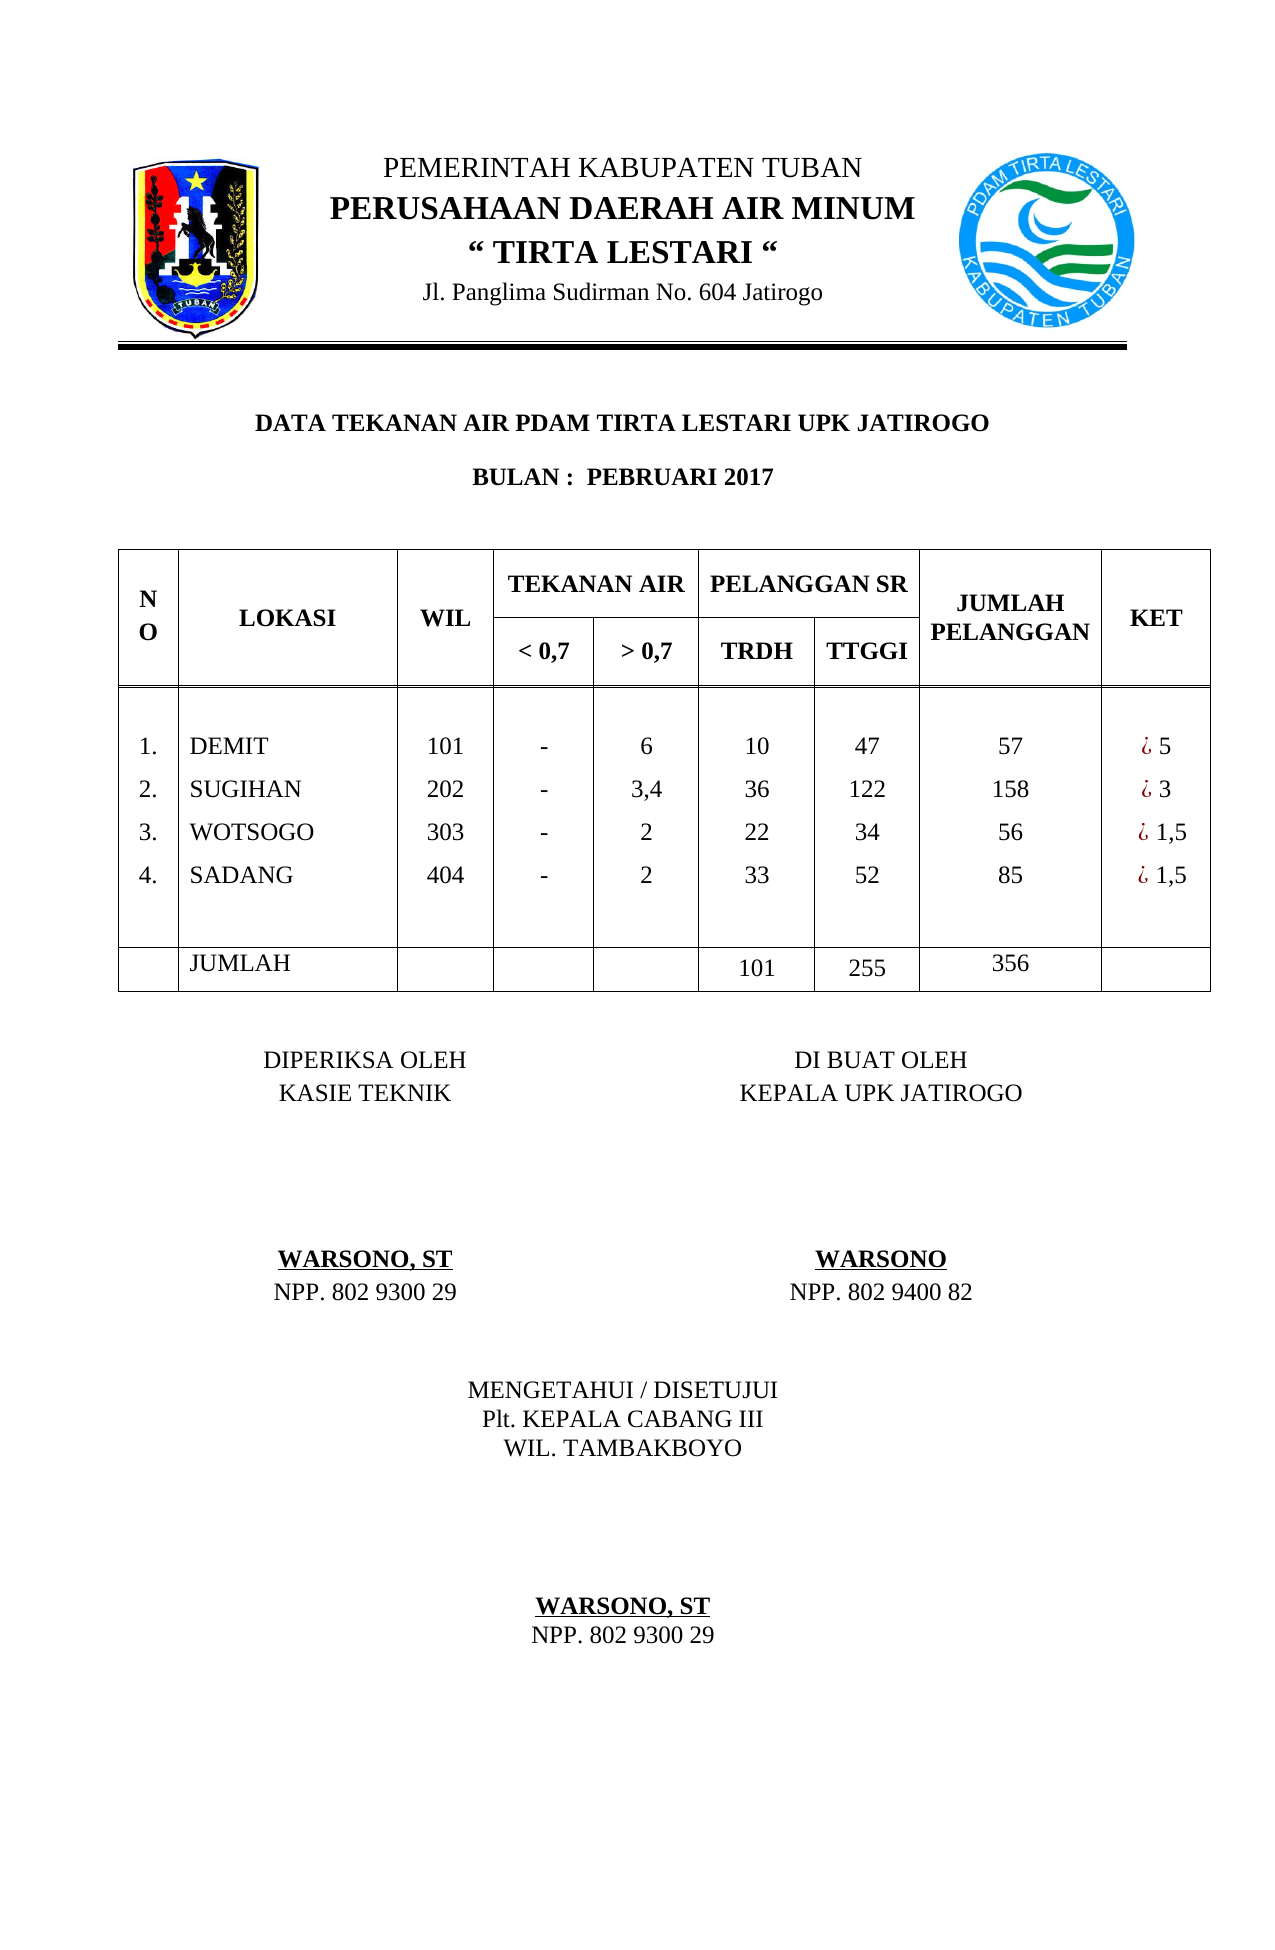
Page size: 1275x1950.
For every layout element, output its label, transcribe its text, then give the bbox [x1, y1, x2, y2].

table_header DI BUAT OLEH KEPALA UPK JATIROGO WARSONO NPP. 802 9400 82 [623, 1046, 1139, 1309]
table_cell 356 [920, 948, 1101, 991]
table_cell - - - - [494, 688, 593, 947]
text MENGETAHUI / DISETUJUI [118, 1375, 1127, 1404]
table_cell TTGGI [815, 618, 919, 685]
table_cell 101 202 303 404 [398, 688, 493, 947]
picture [945, 126, 1150, 356]
table_cell 10 36 22 33 [699, 688, 814, 947]
text Jl. Panglima Sudirman No. 604 Jatirogo [118, 277, 1127, 305]
table_header DIPERIKSA OLEH KASIE TEKNIK WARSONO, ST NPP. 802 9300 29 [107, 1046, 623, 1309]
text BULAN : PEBRUARI 2017 [118, 462, 1127, 491]
table_cell 6 3,4 2 2 [594, 688, 698, 947]
table_cell 47 122 34 52 [815, 688, 919, 947]
table_cell 1. 2. 3. 4. [119, 688, 178, 947]
table_cell JUMLAH [179, 948, 397, 991]
table_cell > 0,7 [594, 618, 698, 685]
text PEMERINTAH KABUPATEN TUBAN [118, 150, 1127, 183]
text WIL. TAMBAKBOYO [118, 1433, 1127, 1462]
text NPP. 802 9300 29 [118, 1620, 1127, 1648]
table_cell 57 158 56 85 [920, 688, 1101, 947]
table_header TEKANAN AIR [494, 550, 698, 617]
picture [129, 183, 263, 188]
picture [945, 271, 1055, 277]
table_header NO [119, 550, 178, 685]
table_cell 101 [699, 948, 814, 991]
table_header JUMLAH PELANGGAN [920, 550, 1101, 685]
table_header WIL [398, 550, 493, 685]
text PERUSAHAAN DAERAH AIR MINUM [118, 188, 1127, 227]
table_cell 5 3 1,5 1,5 [1102, 688, 1210, 947]
picture [129, 227, 263, 233]
table_cell [119, 948, 178, 991]
table_header LOKASI [179, 550, 397, 685]
table_cell DEMIT SUGIHAN WOTSOGO SADANG [179, 688, 397, 947]
picture [129, 271, 263, 277]
picture [129, 305, 263, 340]
table_cell [494, 948, 593, 991]
table_cell < 0,7 [494, 618, 593, 685]
text WARSONO, ST [118, 1591, 1127, 1620]
table_header KET [1102, 550, 1210, 685]
table_header PELANGGAN SR [699, 550, 919, 617]
table_cell [398, 948, 493, 991]
table_cell 255 [815, 948, 919, 991]
table_cell TRDH [699, 618, 814, 685]
table_cell [594, 948, 698, 991]
text Plt. KEPALA CABANG III [118, 1404, 1127, 1433]
text DATA TEKANAN AIR PDAM TIRTA LESTARI UPK JATIROGO [118, 408, 1127, 437]
table_cell [1102, 948, 1210, 991]
text “ TIRTA LESTARI “ [118, 233, 1127, 271]
